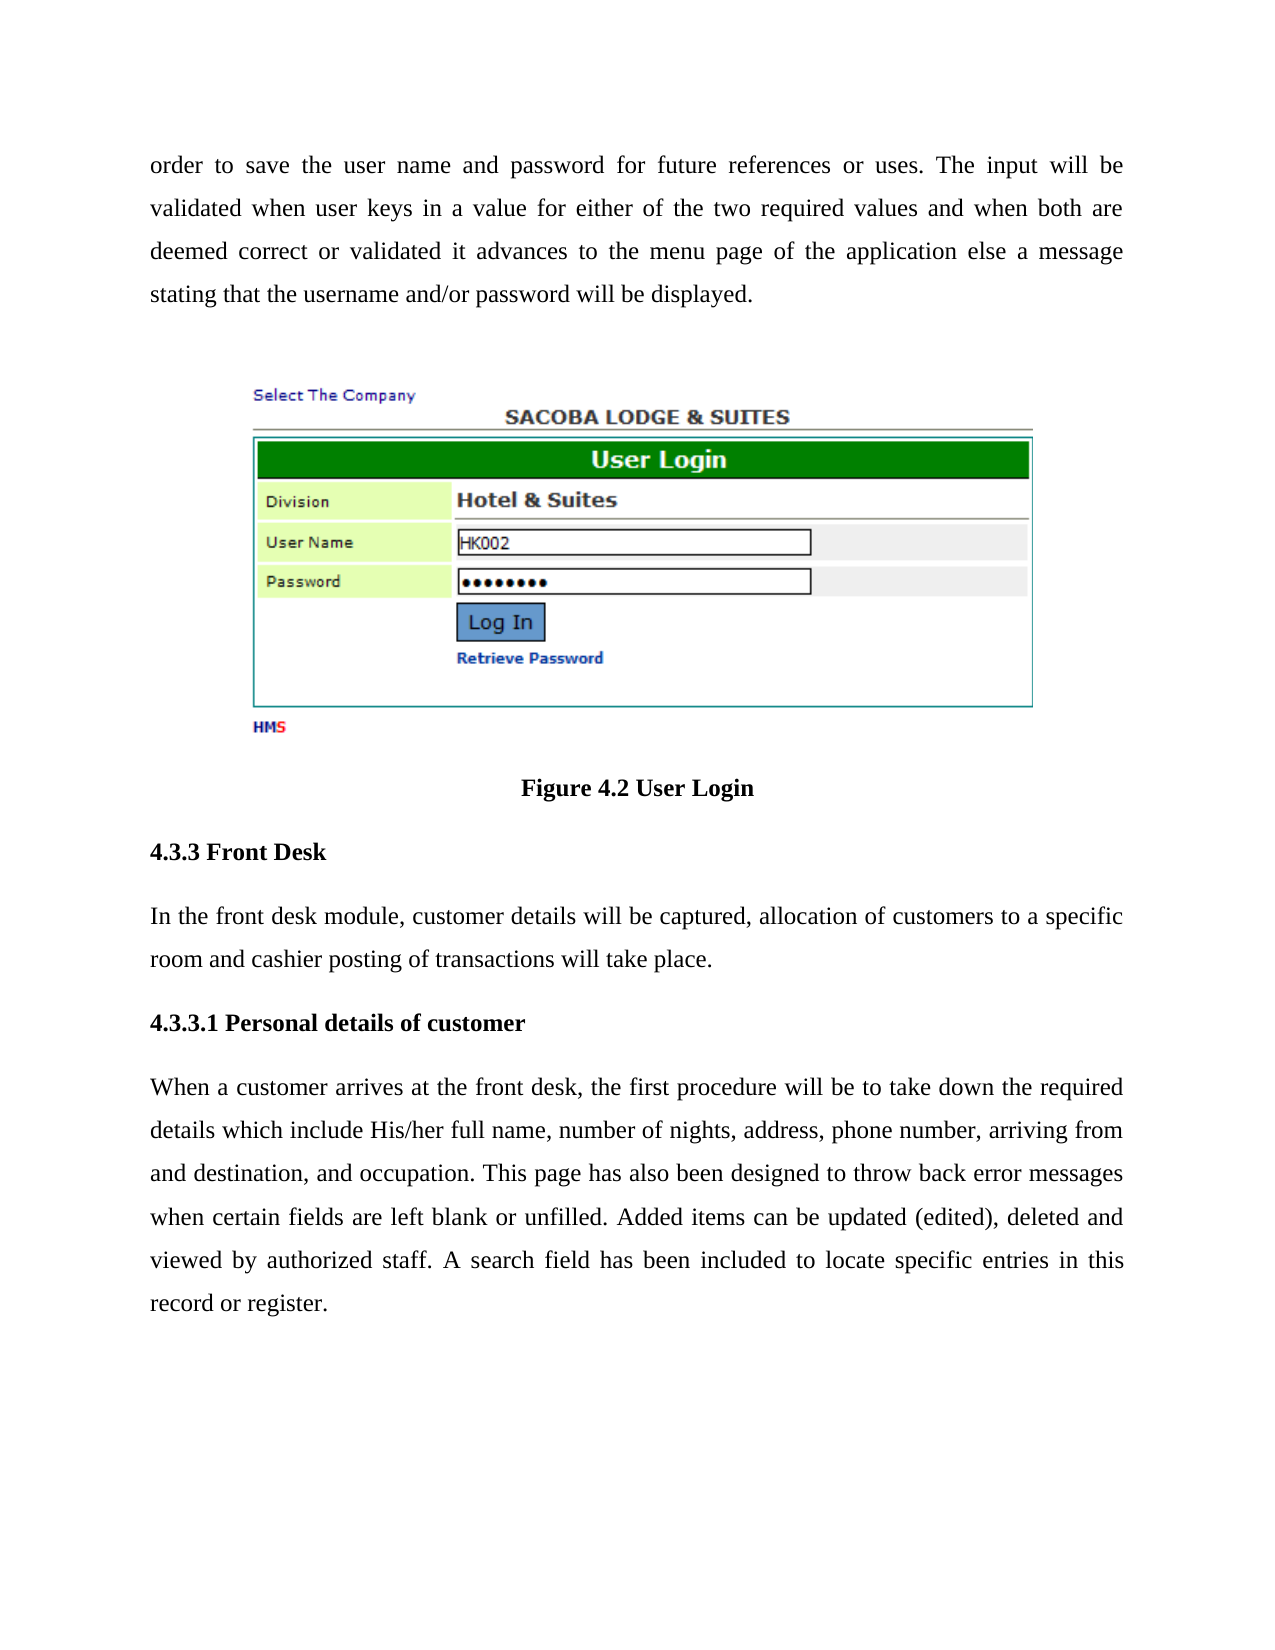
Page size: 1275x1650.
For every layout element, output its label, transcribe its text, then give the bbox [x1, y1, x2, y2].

text In the front desk module, customer details will be captured, allocation of customers to a specific room and cashier posting of transactions will take place. [150, 901, 1125, 973]
text Figure 4.2 User Login [150, 773, 1125, 802]
text 4.3.3.1 Personal details of customer [150, 1008, 1125, 1037]
text 4.3.3 Front Desk [150, 837, 1125, 866]
text When a customer arrives at the front desk, the first procedure will be to take down the required details which include His/her full name, number of nights, address, phone number, arriving from and destination, and occupation. This page has also been designed to throw back error messages when certain fields are left blank or unfilled. Added items can be updated (edited), deleted and viewed by authorized staff. A search field has been included to locate specific entries in this record or register. [150, 1072, 1125, 1317]
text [150, 150, 1125, 308]
picture [150, 343, 1033, 739]
